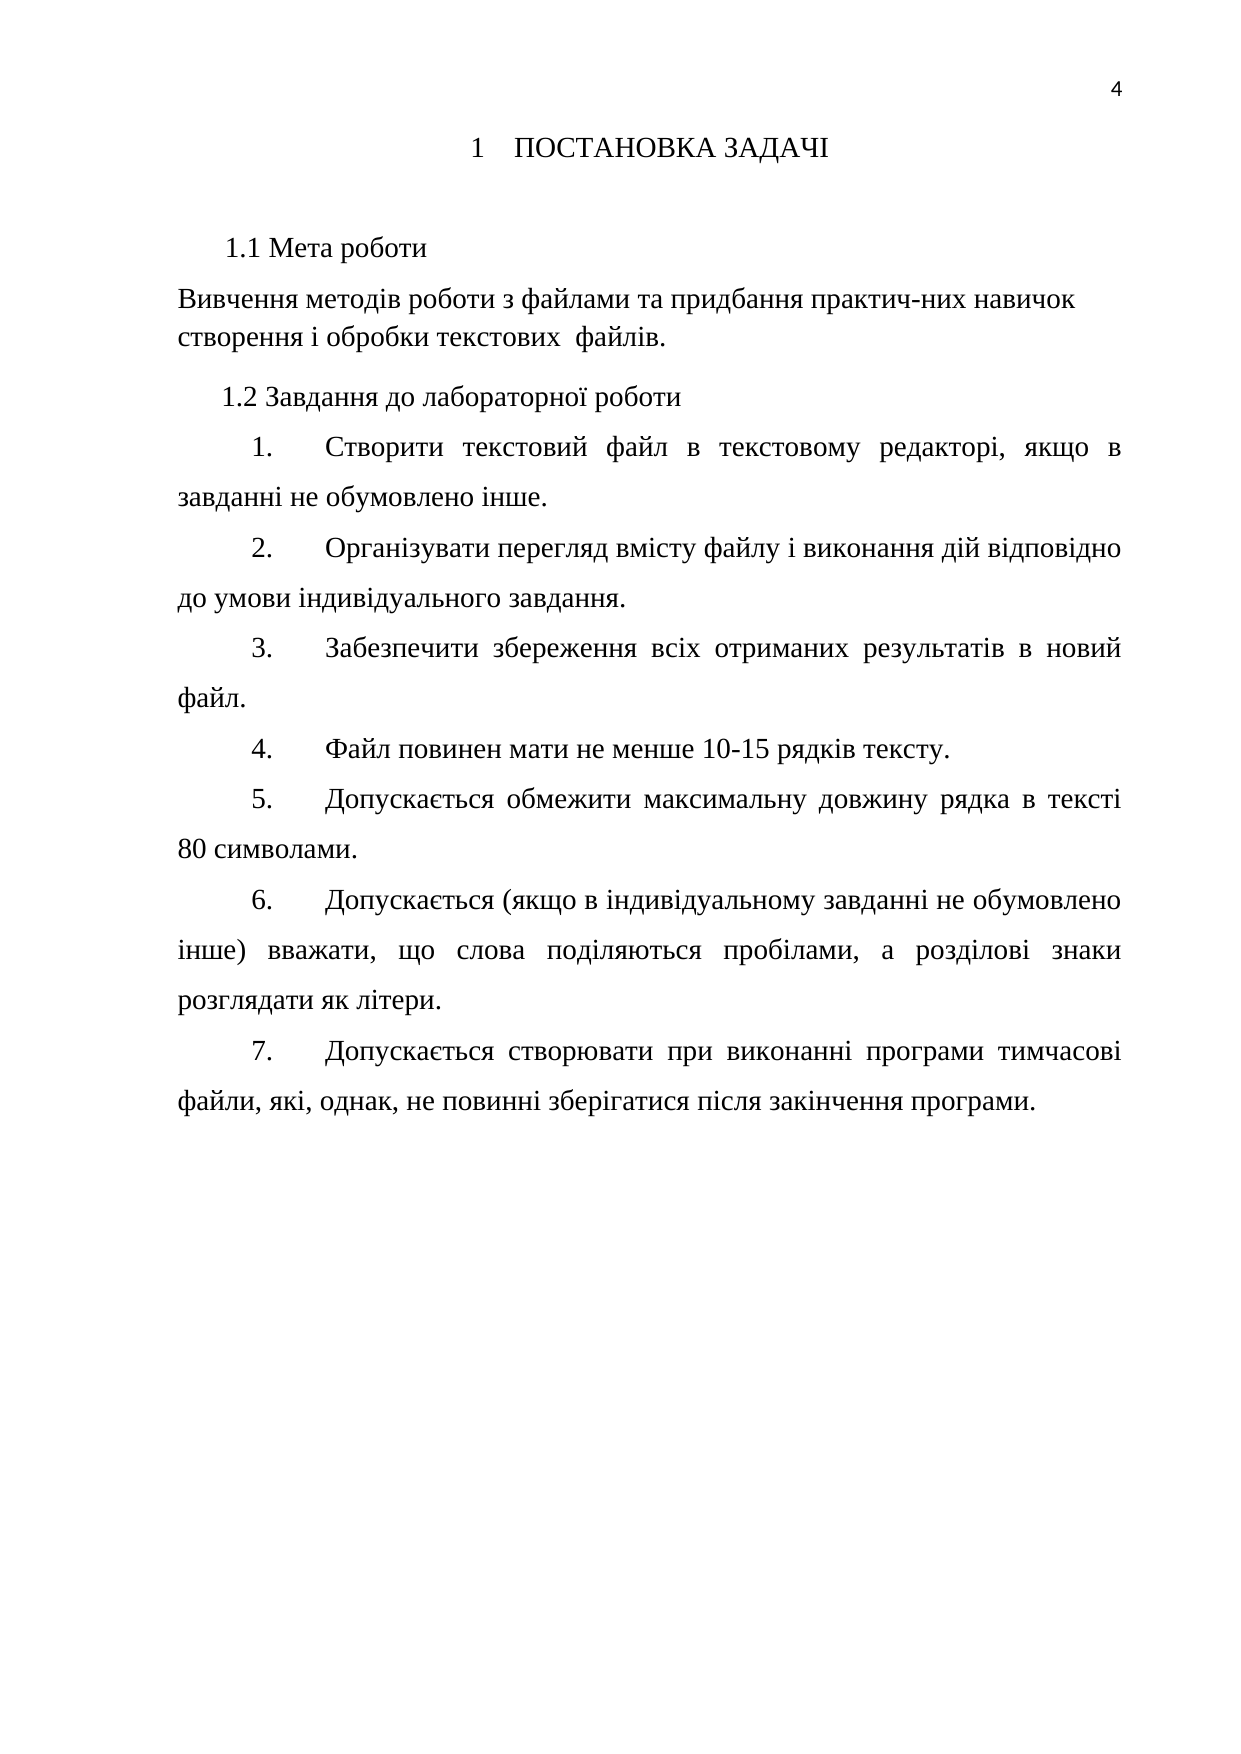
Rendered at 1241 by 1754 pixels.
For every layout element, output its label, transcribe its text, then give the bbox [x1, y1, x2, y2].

list Допускається (якщо в індивідуальному завданні не обумовлено інше) вважати, що слова поділяються пробілами, а розділові знаки розглядати як літери. [177, 882, 1122, 1016]
list Створити текстовий файл в текстовому редакторі, якщо в завданні не обумовлено інше. [177, 429, 1122, 513]
subtitle 1.2 Завдання до лабораторної роботи [177, 379, 1122, 412]
subtitle Мета роботи [224, 231, 1122, 264]
list Організувати перегляд вмісту файлу і виконання дій відповідно до умови індивідуального завдання. [177, 530, 1122, 613]
subtitle ПОСТАНОВКА ЗАДАЧІ [177, 130, 1122, 163]
list Допускається створювати при виконанні програми тимчасові файли, які, однак, не повинні зберігатися після закінчення програми. [177, 1033, 1122, 1117]
text Вивчення методів роботи з файлами та придбання практич-них навичок створення і обробки текстових файлів. [177, 281, 1122, 353]
list Забезпечити збереження всіх отриманих результатів в новий файл. [177, 630, 1122, 714]
list Допускається обмежити максимальну довжину рядка в тексті 80 символами. [177, 781, 1122, 865]
list Файл повинен мати не менше 10-15 рядків тексту. [177, 731, 1122, 764]
